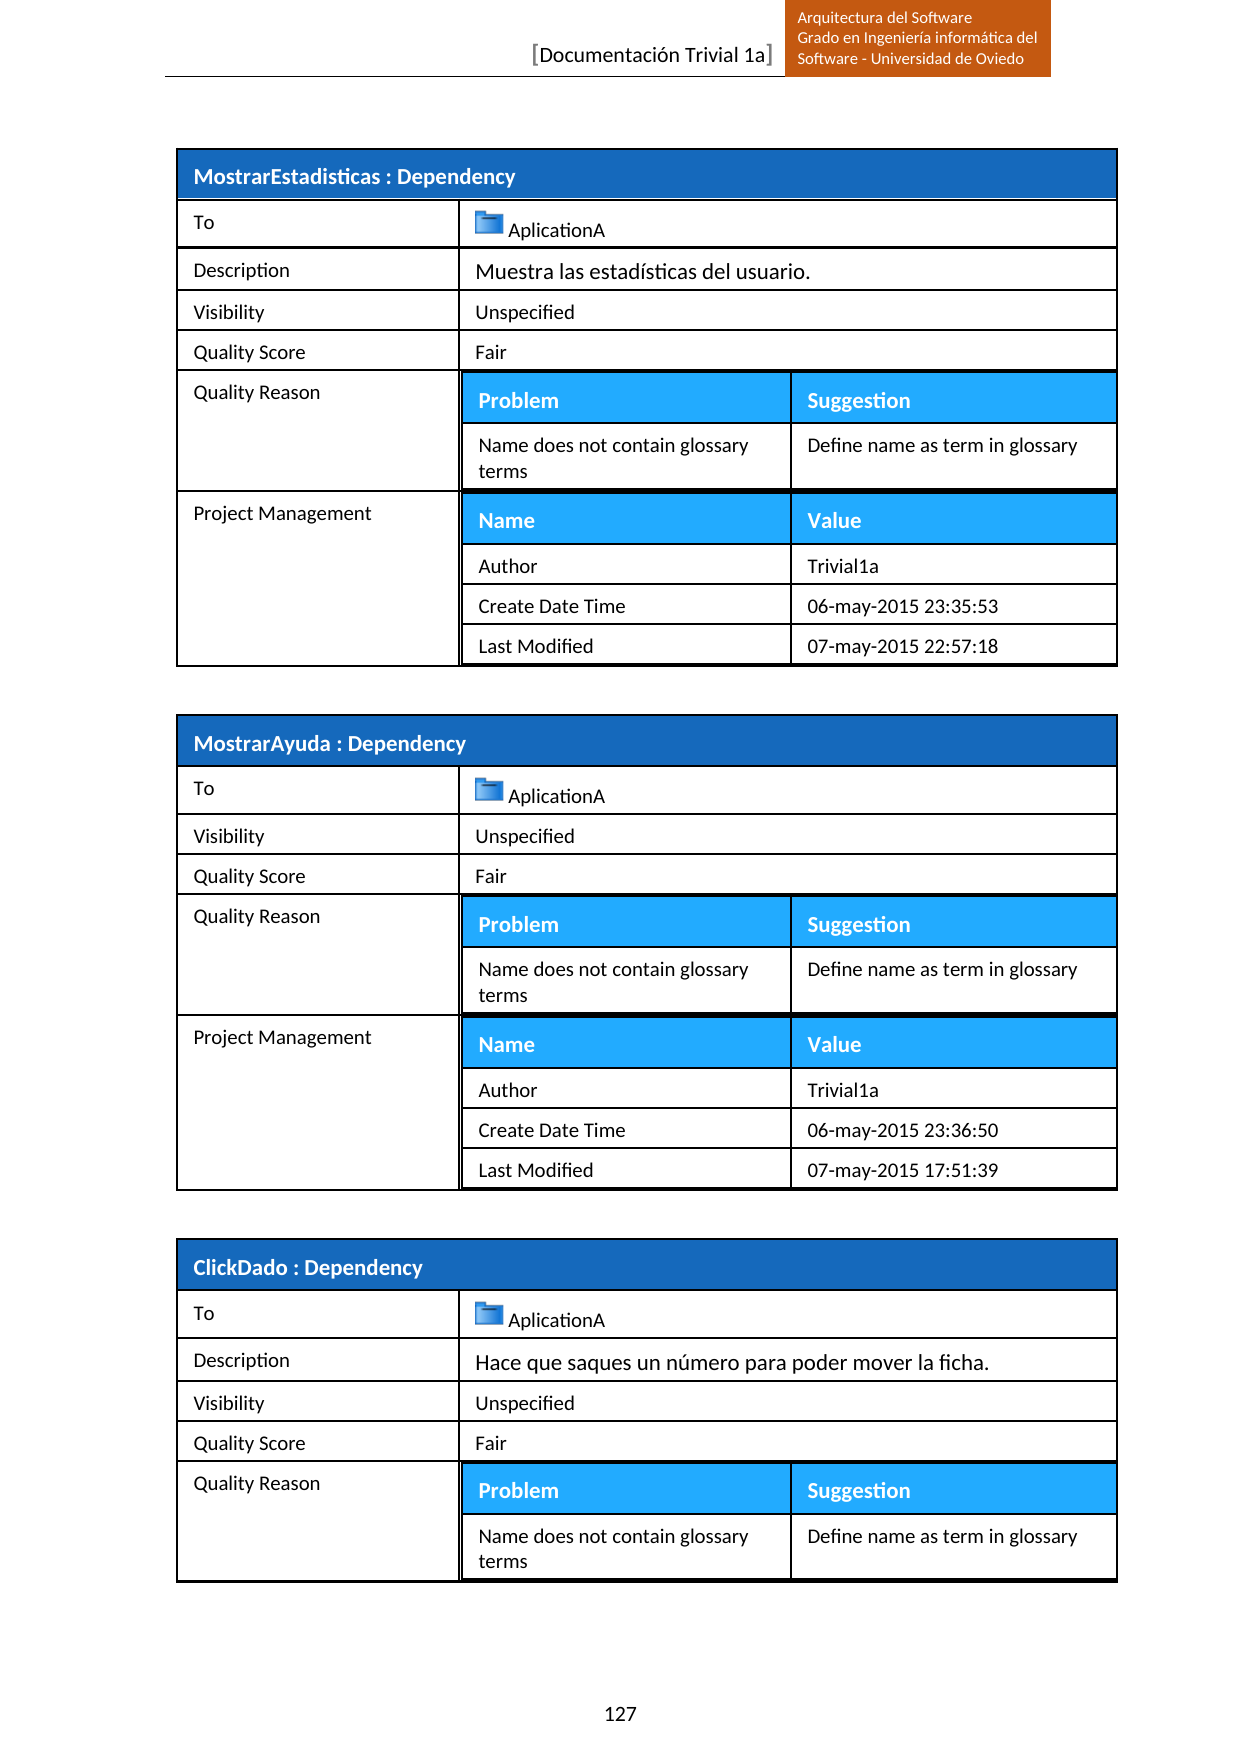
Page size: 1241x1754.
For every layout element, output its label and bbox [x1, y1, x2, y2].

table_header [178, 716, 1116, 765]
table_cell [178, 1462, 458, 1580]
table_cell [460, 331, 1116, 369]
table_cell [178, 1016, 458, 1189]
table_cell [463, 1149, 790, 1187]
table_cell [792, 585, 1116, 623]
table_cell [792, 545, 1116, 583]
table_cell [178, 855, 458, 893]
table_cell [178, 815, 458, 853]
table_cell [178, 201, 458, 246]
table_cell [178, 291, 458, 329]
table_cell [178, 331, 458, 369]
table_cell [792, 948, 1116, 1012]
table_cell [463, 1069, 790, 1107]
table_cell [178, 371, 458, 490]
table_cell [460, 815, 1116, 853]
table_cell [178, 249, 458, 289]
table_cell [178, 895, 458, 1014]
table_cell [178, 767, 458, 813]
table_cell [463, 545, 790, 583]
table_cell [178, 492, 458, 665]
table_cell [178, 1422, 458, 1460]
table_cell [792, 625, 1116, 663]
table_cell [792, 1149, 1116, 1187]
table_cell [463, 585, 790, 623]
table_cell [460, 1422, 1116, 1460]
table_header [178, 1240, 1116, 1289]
picture [475, 1299, 504, 1328]
picture [475, 775, 504, 804]
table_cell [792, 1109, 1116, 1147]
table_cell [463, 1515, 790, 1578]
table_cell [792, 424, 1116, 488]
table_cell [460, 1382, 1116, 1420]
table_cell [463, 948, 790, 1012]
picture [475, 208, 504, 237]
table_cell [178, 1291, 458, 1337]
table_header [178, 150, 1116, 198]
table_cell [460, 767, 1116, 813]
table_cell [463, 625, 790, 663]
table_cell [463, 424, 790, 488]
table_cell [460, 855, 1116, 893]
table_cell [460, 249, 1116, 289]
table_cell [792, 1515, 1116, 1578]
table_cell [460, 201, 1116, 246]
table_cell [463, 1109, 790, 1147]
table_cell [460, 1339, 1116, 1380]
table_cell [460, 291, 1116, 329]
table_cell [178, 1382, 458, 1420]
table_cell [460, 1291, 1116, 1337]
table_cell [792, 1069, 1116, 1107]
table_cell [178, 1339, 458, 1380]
